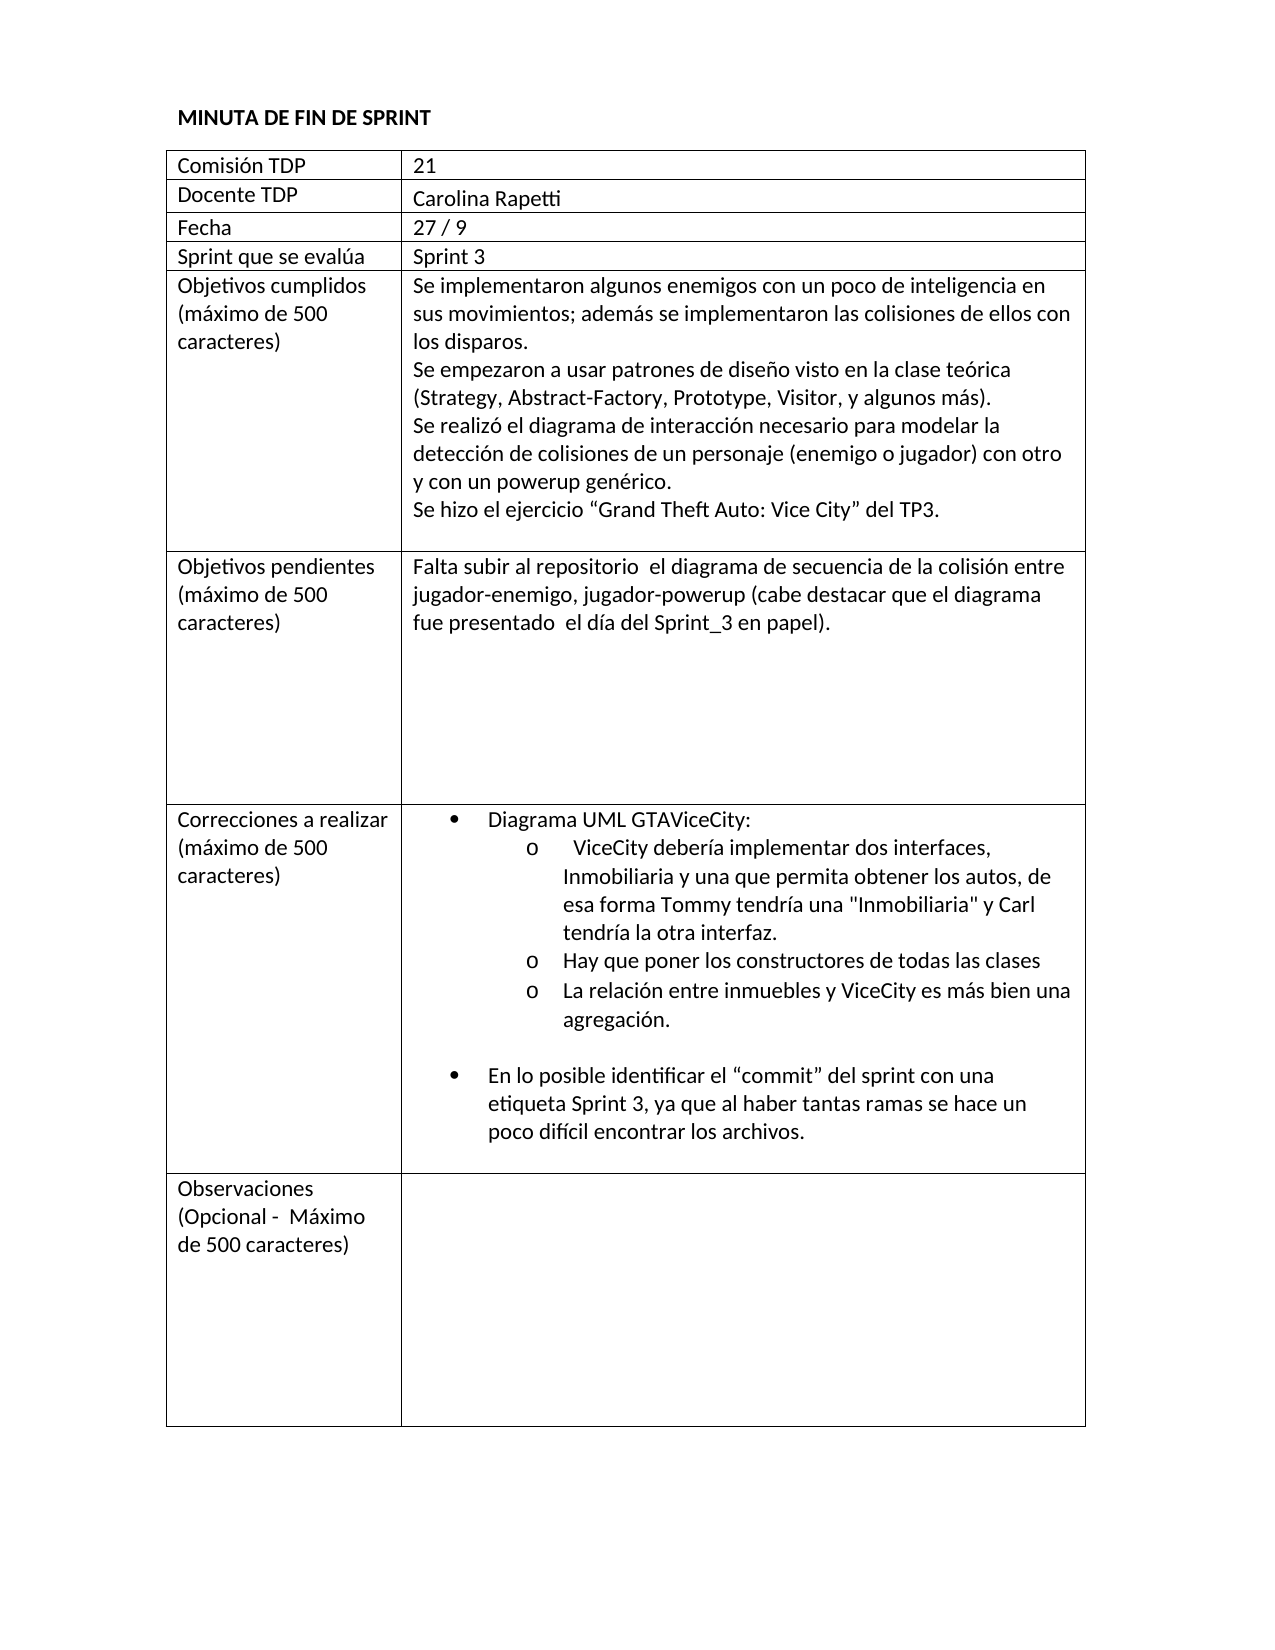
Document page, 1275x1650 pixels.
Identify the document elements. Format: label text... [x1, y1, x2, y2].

table_cell Docente TDP [167, 180, 401, 212]
table_header Comisión TDP [167, 151, 401, 179]
table_cell Fecha [167, 213, 401, 241]
table_cell Falta subir al repositorio el diagrama de secuencia de la colisión entre jugador-enemigo, jugador-powerup (cabe destacar que el diagrama fue presentado el día del Sprint_3 en papel). [402, 552, 1085, 804]
table_cell Sprint que se evalúa [167, 242, 401, 270]
table_cell 27 / 9 [402, 213, 1085, 241]
table_cell Observaciones (Opcional - Máximo de 500 caracteres) [167, 1174, 401, 1426]
table_cell Se implementaron algunos enemigos con un poco de inteligencia en sus movimientos; además se implementaron las colisiones de ellos con los disparos. Se empezaron a usar patrones de diseño visto en la clase teórica (Strategy, Abstract-Factory, Prototype, Visitor, y algunos más). Se realizó el diagrama de interacción necesario para modelar la detección de colisiones de un personaje (enemigo o jugador) con otro y con un powerup genérico. Se hizo el ejercicio “Grand Theft Auto: Vice City” del TP3. [402, 271, 1085, 551]
table_cell Objetivos cumplidos (máximo de 500 caracteres) [167, 271, 401, 551]
table_header 21 [402, 151, 1085, 179]
table_cell Sprint 3 [402, 242, 1085, 270]
table_cell Diagrama UML GTAViceCity: ViceCity debería implementar dos interfaces, Inmobiliaria y una que permita obtener los autos, de esa forma Tommy tendría una "Inmobiliaria" y Carl tendría la otra interfaz. Hay que poner los constructores de todas las clases La relación entre inmuebles y ViceCity es más bien una agregación. En lo posible identificar el “commit” del sprint con una etiqueta Sprint 3, ya que al haber tantas ramas se hace un poco difícil encontrar los archivos. [402, 805, 1085, 1173]
text MINUTA DE FIN DE SPRINT [177, 103, 1098, 131]
table_cell Correcciones a realizar (máximo de 500 caracteres) [167, 805, 401, 1173]
table_cell Objetivos pendientes (máximo de 500 caracteres) [167, 552, 401, 804]
table_cell [402, 1174, 1085, 1426]
